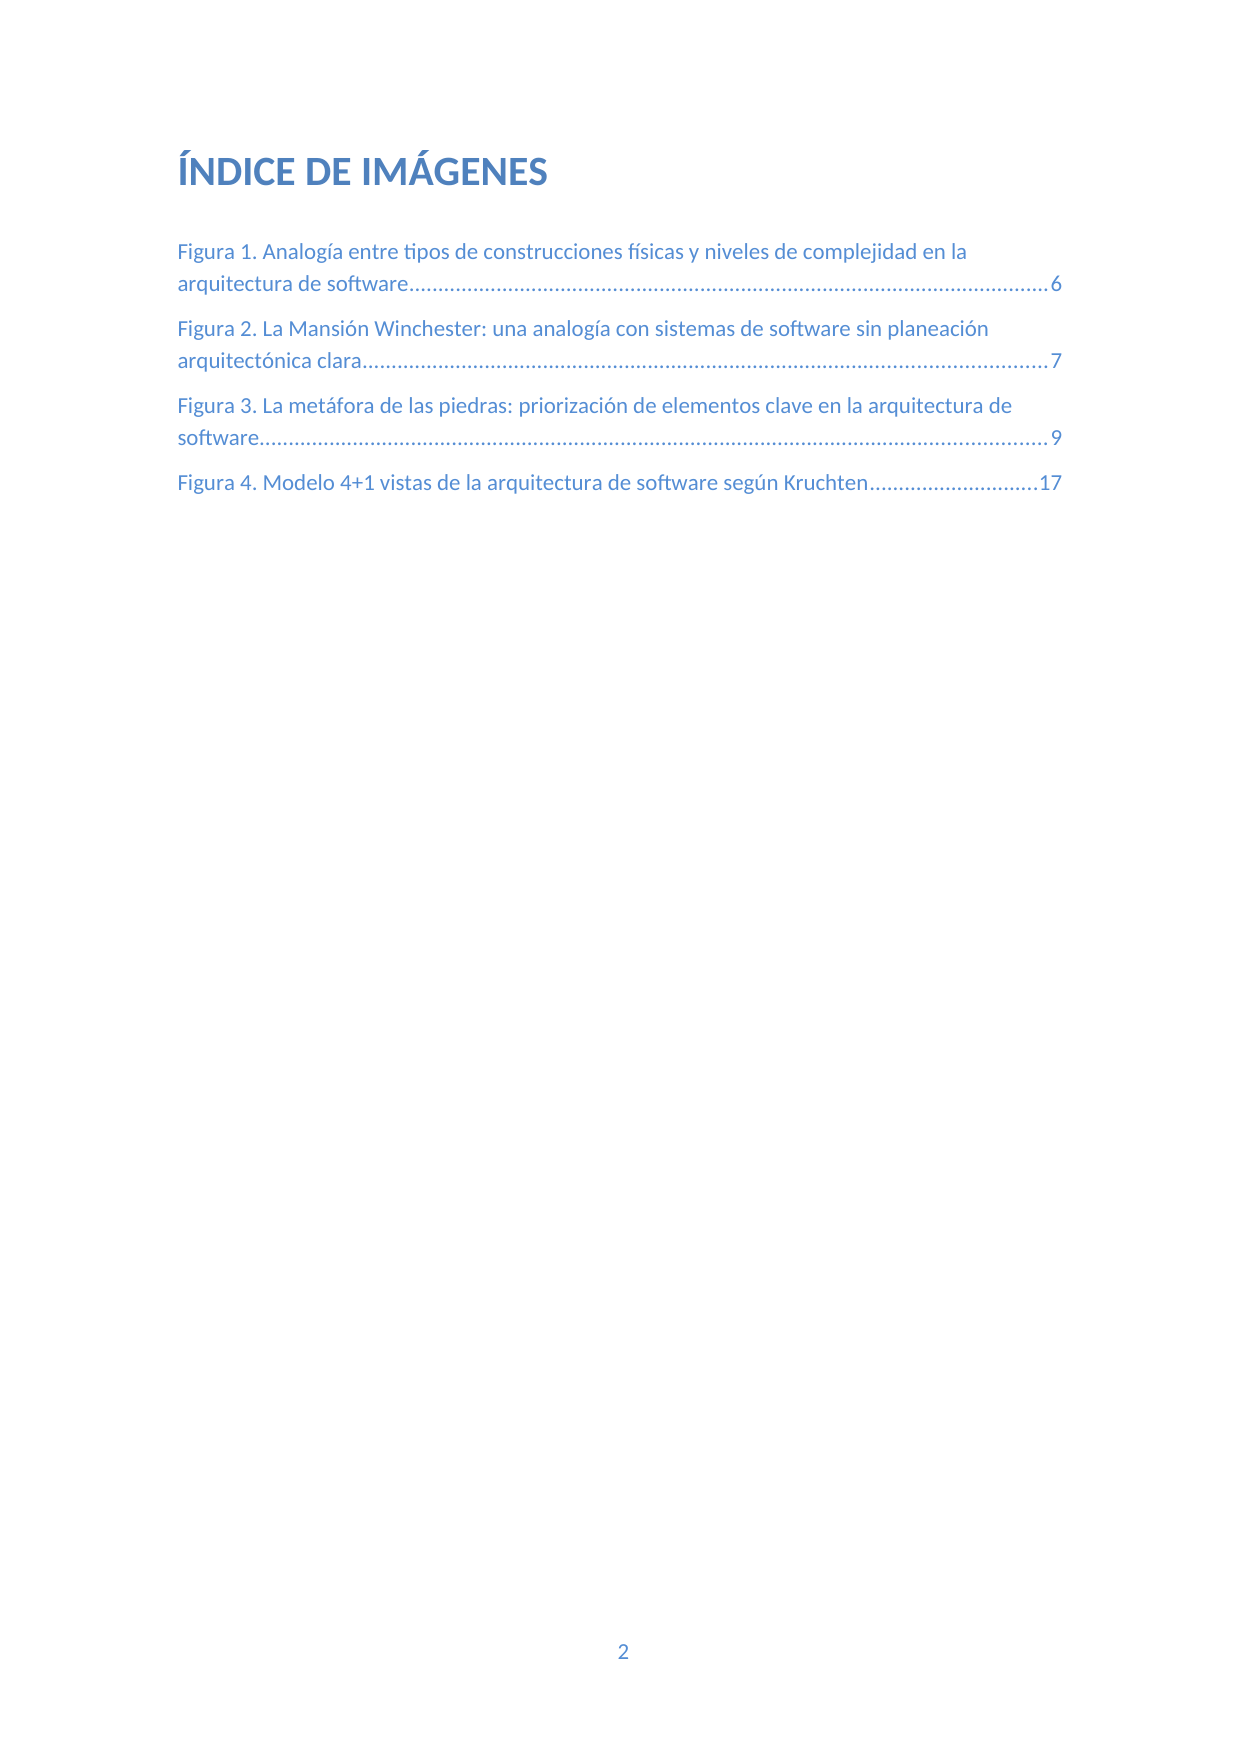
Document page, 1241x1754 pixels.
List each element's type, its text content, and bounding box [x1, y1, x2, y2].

text Figura 2. La Mansión Winchester: una analogía con sistemas de software sin planeación arquitectónica clara 7 [177, 314, 1063, 374]
text ÍNDICE DE IMÁGENES [177, 145, 1063, 196]
text Figura 3. La metáfora de las piedras: priorización de elementos clave en la arquitectura de software 9 [177, 391, 1063, 451]
text Figura 1. Analogía entre tipos de construcciones físicas y niveles de complejidad en la arquitectura de software 6 [177, 237, 1063, 297]
text Figura 4. Modelo 4+1 vistas de la arquitectura de software según Kruchten 17 [177, 468, 1063, 496]
